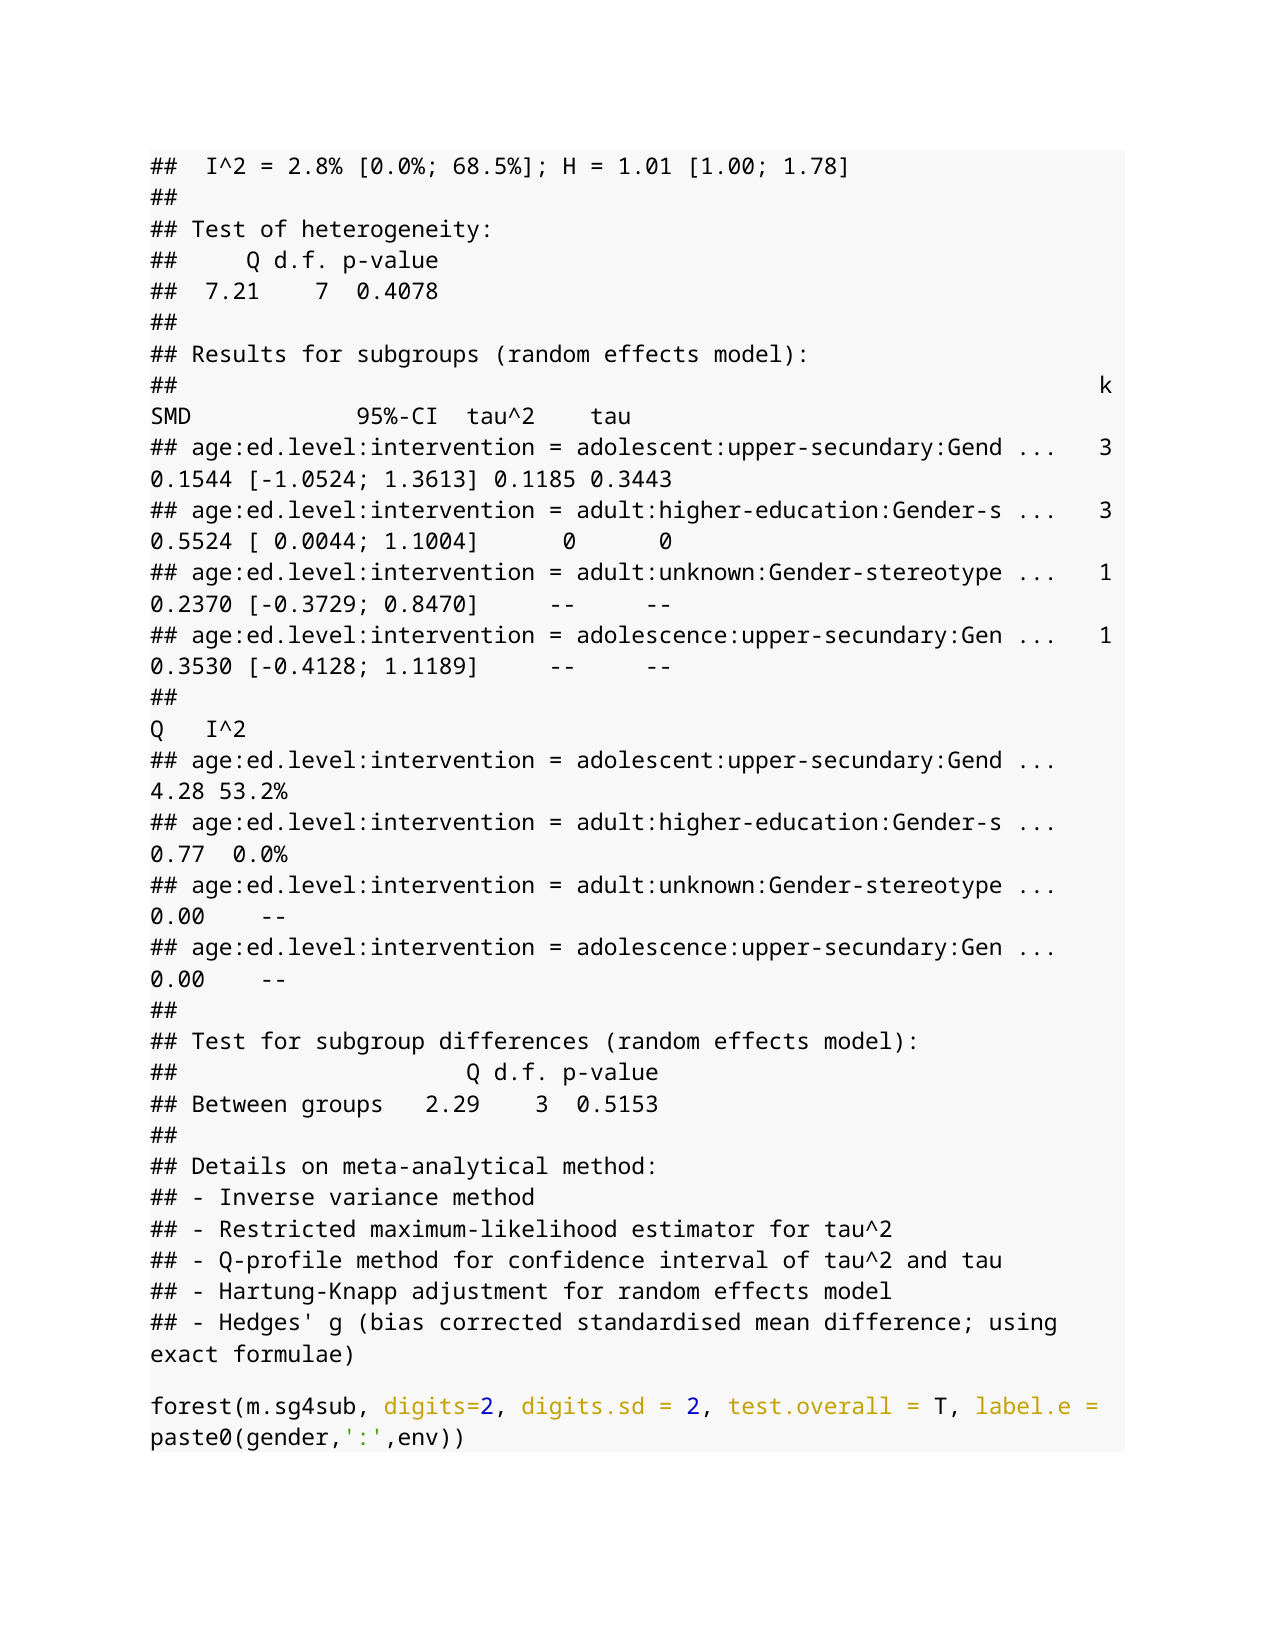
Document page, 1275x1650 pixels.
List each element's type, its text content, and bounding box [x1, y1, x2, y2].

text forest(m.sg4sub, digits=2, digits.sd = 2, test.overall = T, label.e = paste0(gender,':',env)) [150, 1389, 1125, 1452]
